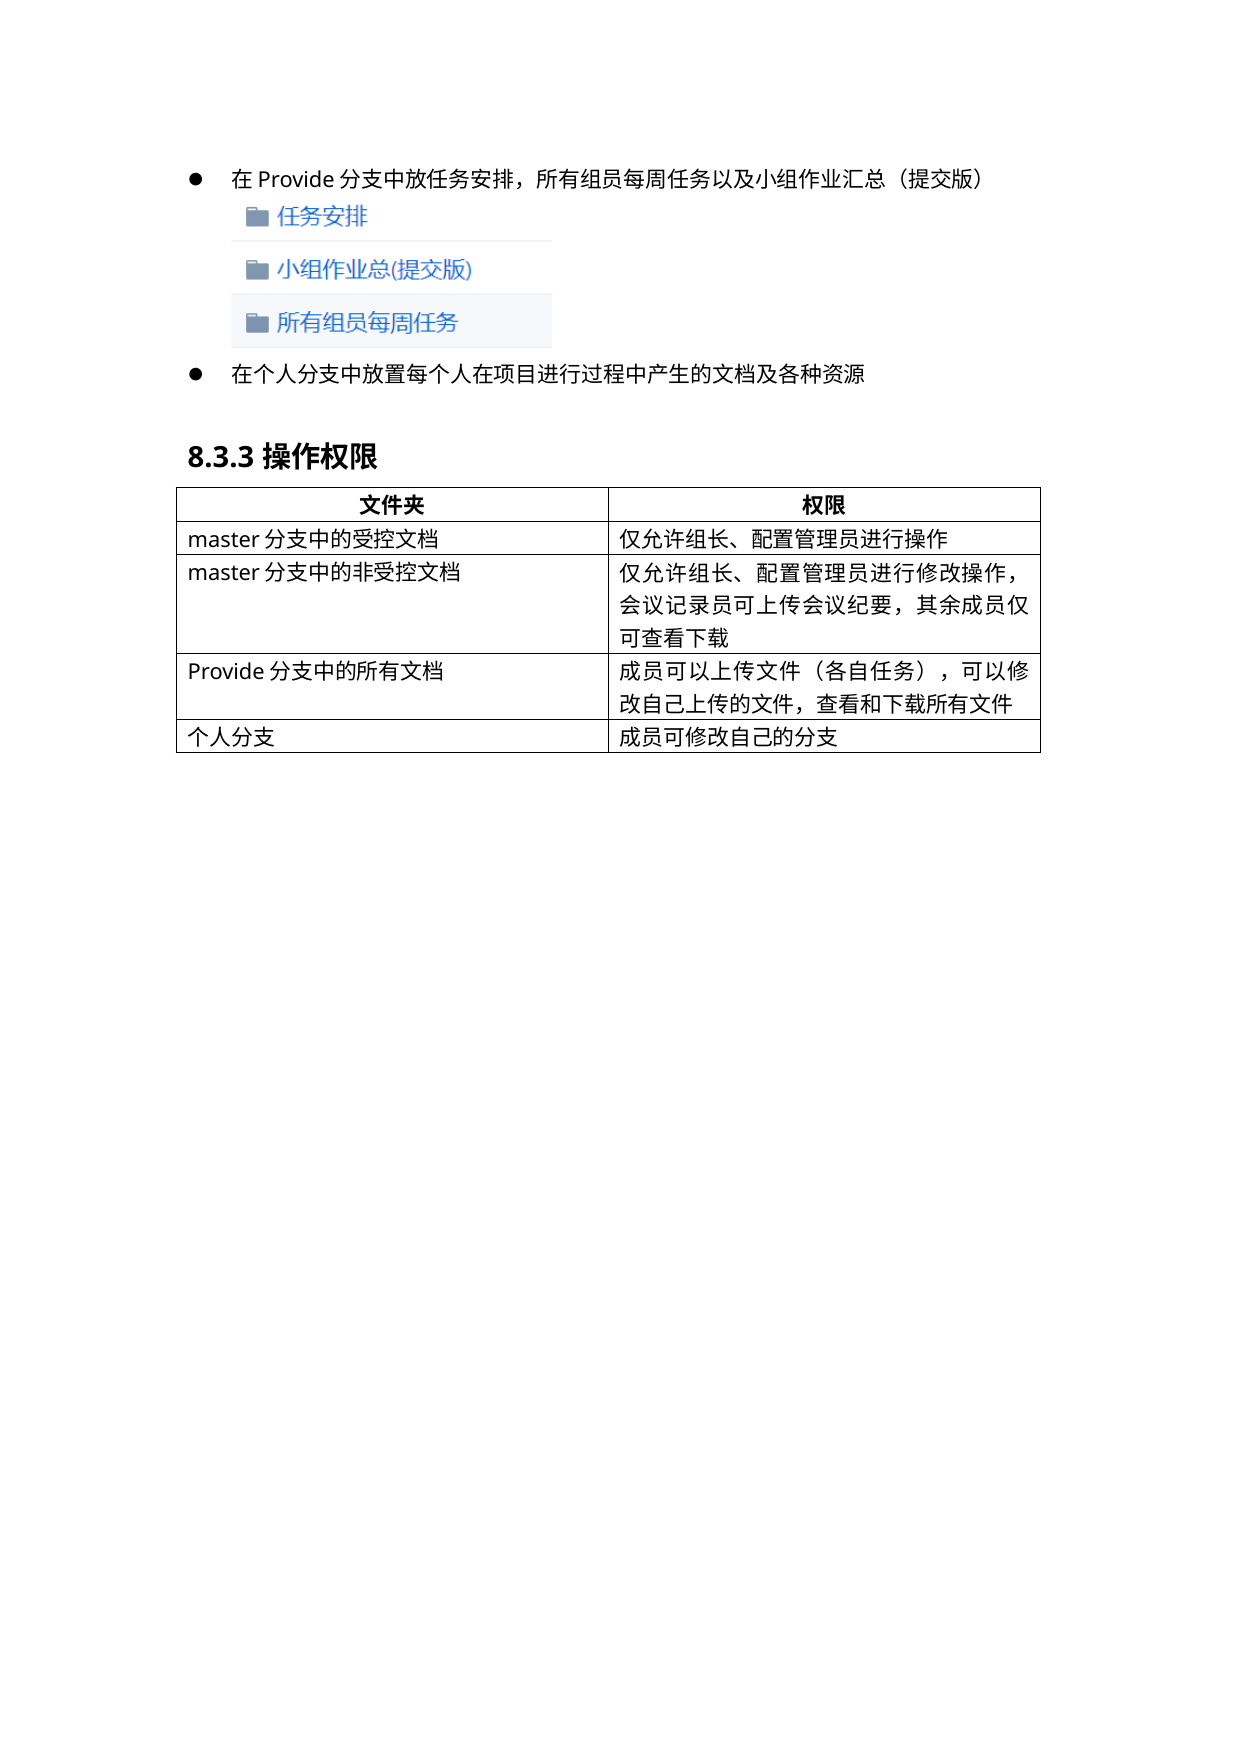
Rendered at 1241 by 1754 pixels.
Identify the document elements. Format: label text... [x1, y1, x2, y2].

table_cell 成员可修改自己的分支 [609, 720, 1040, 752]
list 在Provide分支中放任务安排，所有组员每周任务以及小组作业汇总（提交版） [187, 162, 1053, 194]
table_cell 仅允许组长、配置管理员进行修改操作，会议记录员可上传会议纪要，其余成员仅可查看下载 [609, 555, 1040, 653]
table_header 权限 [609, 488, 1040, 521]
table_cell master分支中的非受控文档 [177, 555, 608, 653]
table_cell 成员可以上传文件（各自任务），可以修改自己上传的文件，查看和下载所有文件 [609, 654, 1040, 719]
table_cell 个人分支 [177, 720, 608, 752]
table_cell 仅允许组长、配置管理员进行操作 [609, 522, 1040, 554]
table_cell master分支中的受控文档 [177, 522, 608, 554]
list 8.3.3 操作权限 [187, 422, 1053, 487]
table_cell Provide分支中的所有文档 [177, 654, 608, 719]
table_header 文件夹 [177, 488, 608, 521]
picture [231, 194, 553, 349]
list 在个人分支中放置每个人在项目进行过程中产生的文档及各种资源 [187, 357, 1053, 389]
